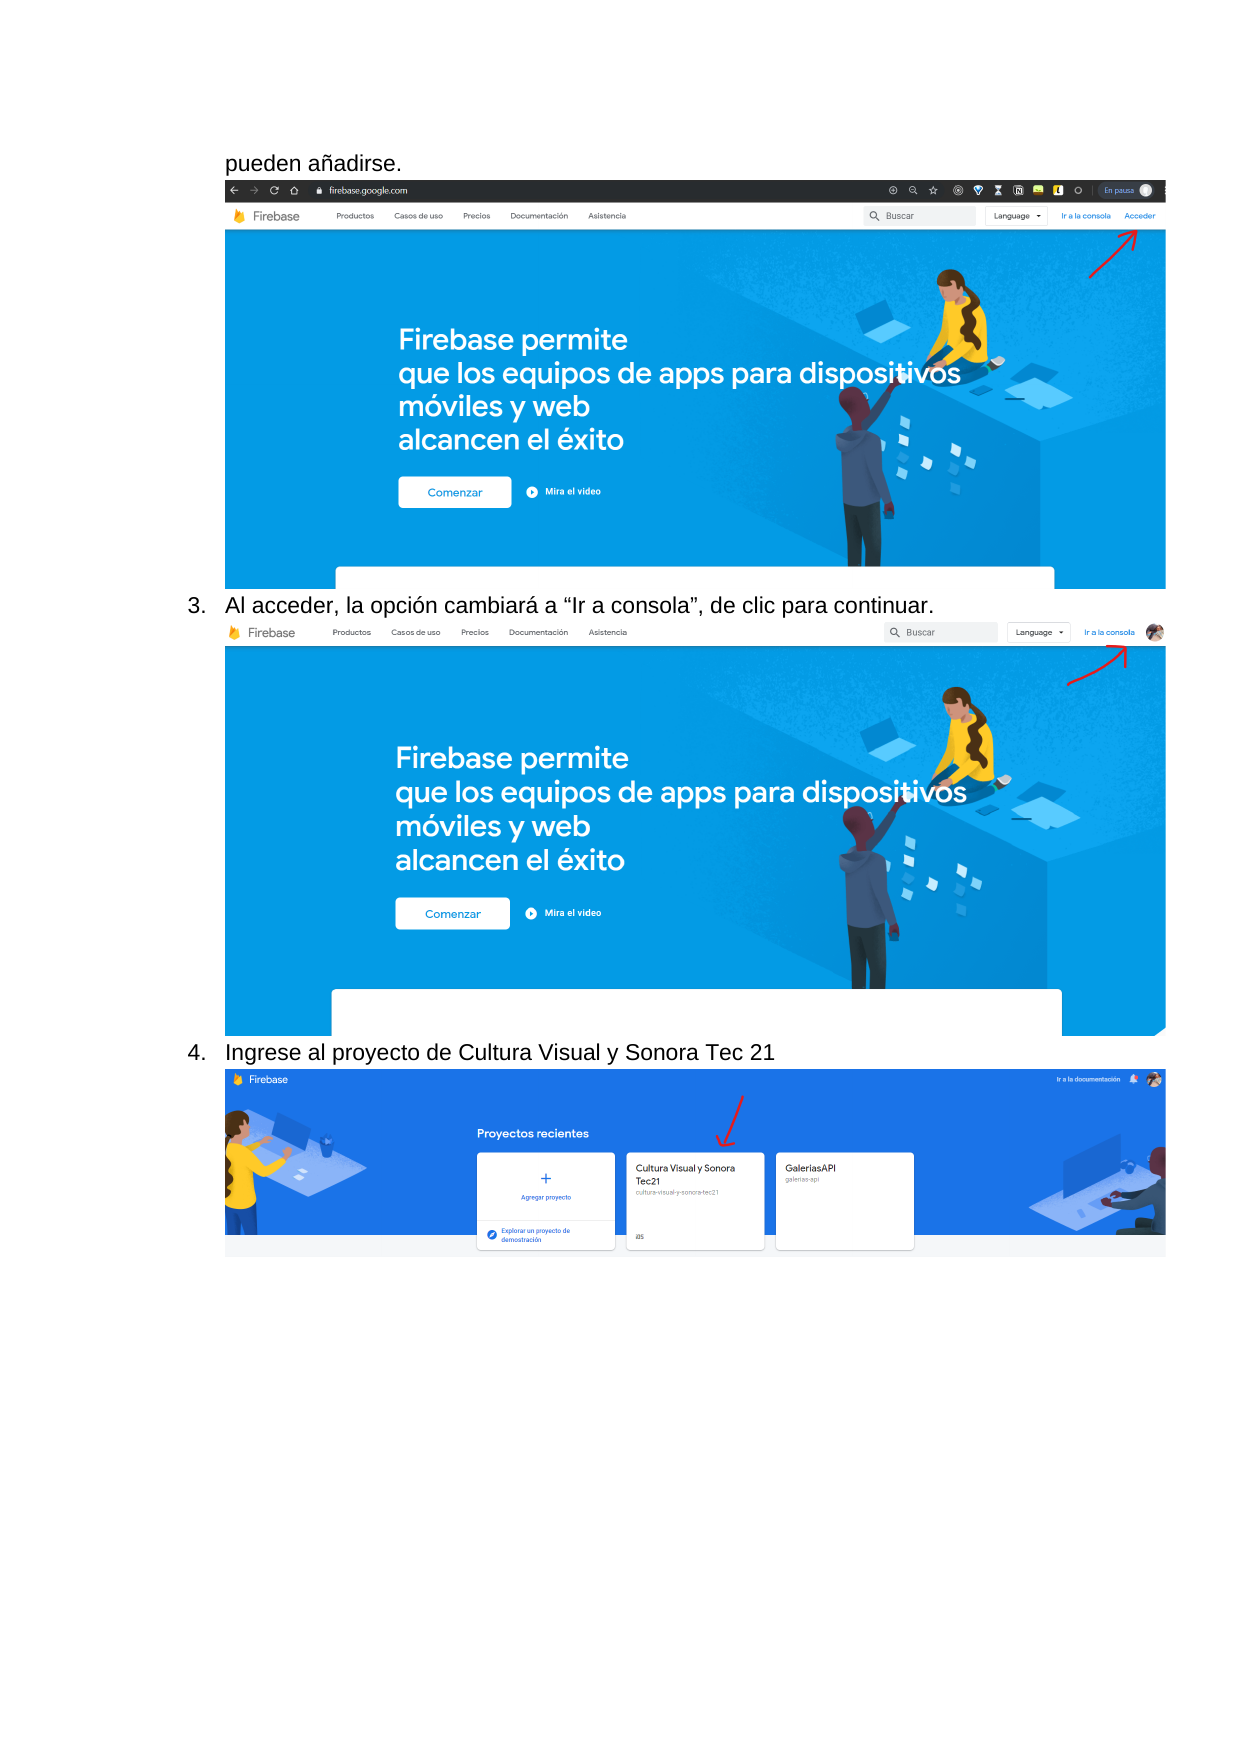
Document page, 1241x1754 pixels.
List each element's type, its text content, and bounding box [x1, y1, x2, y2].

picture [520, 368, 535, 388]
picture [899, 454, 907, 462]
picture [400, 435, 412, 449]
picture [1093, 668, 1101, 673]
picture [486, 855, 500, 870]
picture [662, 787, 674, 802]
picture [563, 787, 577, 808]
picture [694, 368, 709, 388]
picture [510, 822, 523, 842]
picture [485, 335, 496, 349]
picture [637, 368, 651, 383]
picture [519, 787, 534, 808]
picture [423, 435, 435, 449]
picture [613, 335, 627, 349]
picture [972, 368, 987, 379]
picture [504, 855, 517, 869]
picture [845, 787, 859, 808]
picture [971, 792, 977, 801]
picture [575, 435, 586, 449]
picture [875, 368, 886, 383]
picture [558, 435, 572, 449]
picture [1007, 379, 1071, 409]
picture [904, 874, 913, 883]
picture [491, 401, 502, 416]
picture [557, 753, 566, 767]
picture [928, 878, 937, 890]
picture [613, 753, 628, 768]
picture [826, 368, 837, 383]
picture [574, 816, 589, 836]
picture [451, 329, 466, 349]
picture [900, 435, 908, 446]
picture [965, 373, 971, 382]
picture [966, 457, 975, 468]
picture [473, 401, 487, 416]
picture [569, 335, 591, 349]
picture [976, 387, 988, 393]
picture [465, 368, 480, 383]
picture [857, 302, 909, 342]
picture [638, 787, 652, 802]
picture [803, 781, 818, 802]
picture [416, 788, 429, 802]
picture [1020, 784, 1062, 800]
picture [526, 908, 536, 919]
picture [489, 821, 500, 836]
picture [978, 787, 993, 798]
picture [557, 335, 566, 349]
picture [599, 787, 610, 802]
picture [431, 753, 446, 768]
picture [469, 335, 481, 349]
picture [336, 364, 1054, 589]
picture [574, 396, 589, 416]
picture [397, 787, 412, 808]
picture [1108, 246, 1123, 261]
picture [421, 753, 430, 767]
picture [841, 368, 872, 388]
picture [955, 885, 964, 895]
picture [949, 464, 958, 474]
picture [696, 787, 711, 808]
picture [972, 878, 981, 889]
picture [580, 368, 595, 383]
picture [424, 335, 432, 349]
picture [527, 855, 541, 870]
picture [1125, 236, 1132, 243]
picture [420, 855, 433, 870]
picture [862, 720, 915, 761]
picture [449, 747, 464, 768]
picture [574, 753, 592, 767]
picture [441, 822, 454, 835]
picture [455, 435, 468, 449]
picture [619, 781, 634, 802]
picture [563, 368, 577, 388]
picture [1013, 798, 1078, 829]
picture [778, 368, 790, 383]
picture [488, 435, 502, 449]
picture [1013, 365, 1056, 381]
picture [434, 335, 448, 349]
picture [332, 783, 1061, 1036]
picture [576, 856, 587, 869]
picture [733, 368, 748, 388]
picture [952, 484, 959, 493]
picture [539, 369, 551, 383]
picture [225, 622, 1166, 667]
picture [714, 787, 725, 802]
picture [503, 368, 517, 383]
picture [608, 435, 623, 449]
picture [523, 335, 537, 355]
picture [483, 368, 494, 383]
picture [225, 180, 1166, 250]
picture [660, 368, 673, 383]
picture [399, 477, 511, 507]
picture [982, 807, 995, 813]
picture [400, 368, 414, 388]
picture [470, 855, 483, 870]
picture [557, 401, 571, 416]
picture [736, 787, 750, 808]
picture [767, 368, 776, 382]
picture [400, 401, 422, 415]
picture [418, 369, 431, 383]
picture [580, 787, 595, 802]
picture [1080, 673, 1092, 679]
picture [751, 368, 763, 383]
picture [533, 822, 554, 835]
picture [557, 821, 571, 836]
picture [598, 368, 609, 383]
picture [597, 431, 606, 449]
picture [471, 821, 486, 836]
picture [558, 855, 572, 870]
picture [511, 402, 524, 422]
picture [569, 754, 573, 767]
picture [608, 855, 624, 870]
picture [602, 749, 611, 768]
picture [443, 402, 456, 415]
picture [540, 335, 554, 349]
picture [481, 787, 492, 802]
picture [522, 753, 554, 774]
picture [906, 837, 915, 849]
picture [830, 787, 841, 802]
picture [483, 753, 494, 768]
picture [423, 821, 438, 836]
picture [439, 435, 451, 449]
picture [538, 788, 546, 802]
picture [505, 435, 518, 449]
picture [753, 787, 766, 802]
picture [901, 417, 909, 428]
picture [396, 898, 509, 929]
picture [678, 787, 693, 808]
picture [904, 856, 914, 866]
picture [401, 329, 413, 349]
picture [987, 357, 1004, 370]
picture [922, 457, 932, 469]
picture [527, 487, 537, 497]
picture [397, 855, 410, 870]
picture [225, 1069, 1166, 1257]
picture [601, 331, 610, 349]
picture [547, 788, 551, 801]
picture [1090, 269, 1098, 277]
picture [453, 855, 466, 869]
picture [528, 435, 542, 449]
picture [897, 468, 907, 478]
picture [862, 787, 877, 802]
picture [677, 368, 691, 388]
picture [921, 688, 994, 805]
picture [800, 363, 815, 383]
picture [994, 775, 1011, 789]
picture [534, 402, 554, 415]
picture [712, 368, 723, 383]
picture [770, 787, 779, 801]
picture [472, 435, 485, 449]
picture [597, 851, 606, 870]
picture [915, 270, 987, 385]
picture [398, 747, 411, 767]
picture [957, 865, 967, 877]
picture [619, 363, 633, 383]
picture [1157, 1029, 1166, 1036]
picture [432, 787, 446, 802]
picture [951, 444, 961, 456]
picture [958, 905, 965, 915]
picture [781, 787, 793, 802]
picture [502, 787, 516, 802]
picture [426, 401, 441, 416]
picture [397, 821, 420, 835]
picture [1100, 261, 1107, 268]
picture [463, 787, 478, 802]
picture [467, 753, 480, 768]
picture [434, 368, 448, 383]
picture [436, 855, 449, 870]
picture [880, 787, 891, 802]
picture [499, 335, 513, 349]
picture [497, 753, 511, 768]
picture [902, 889, 912, 899]
